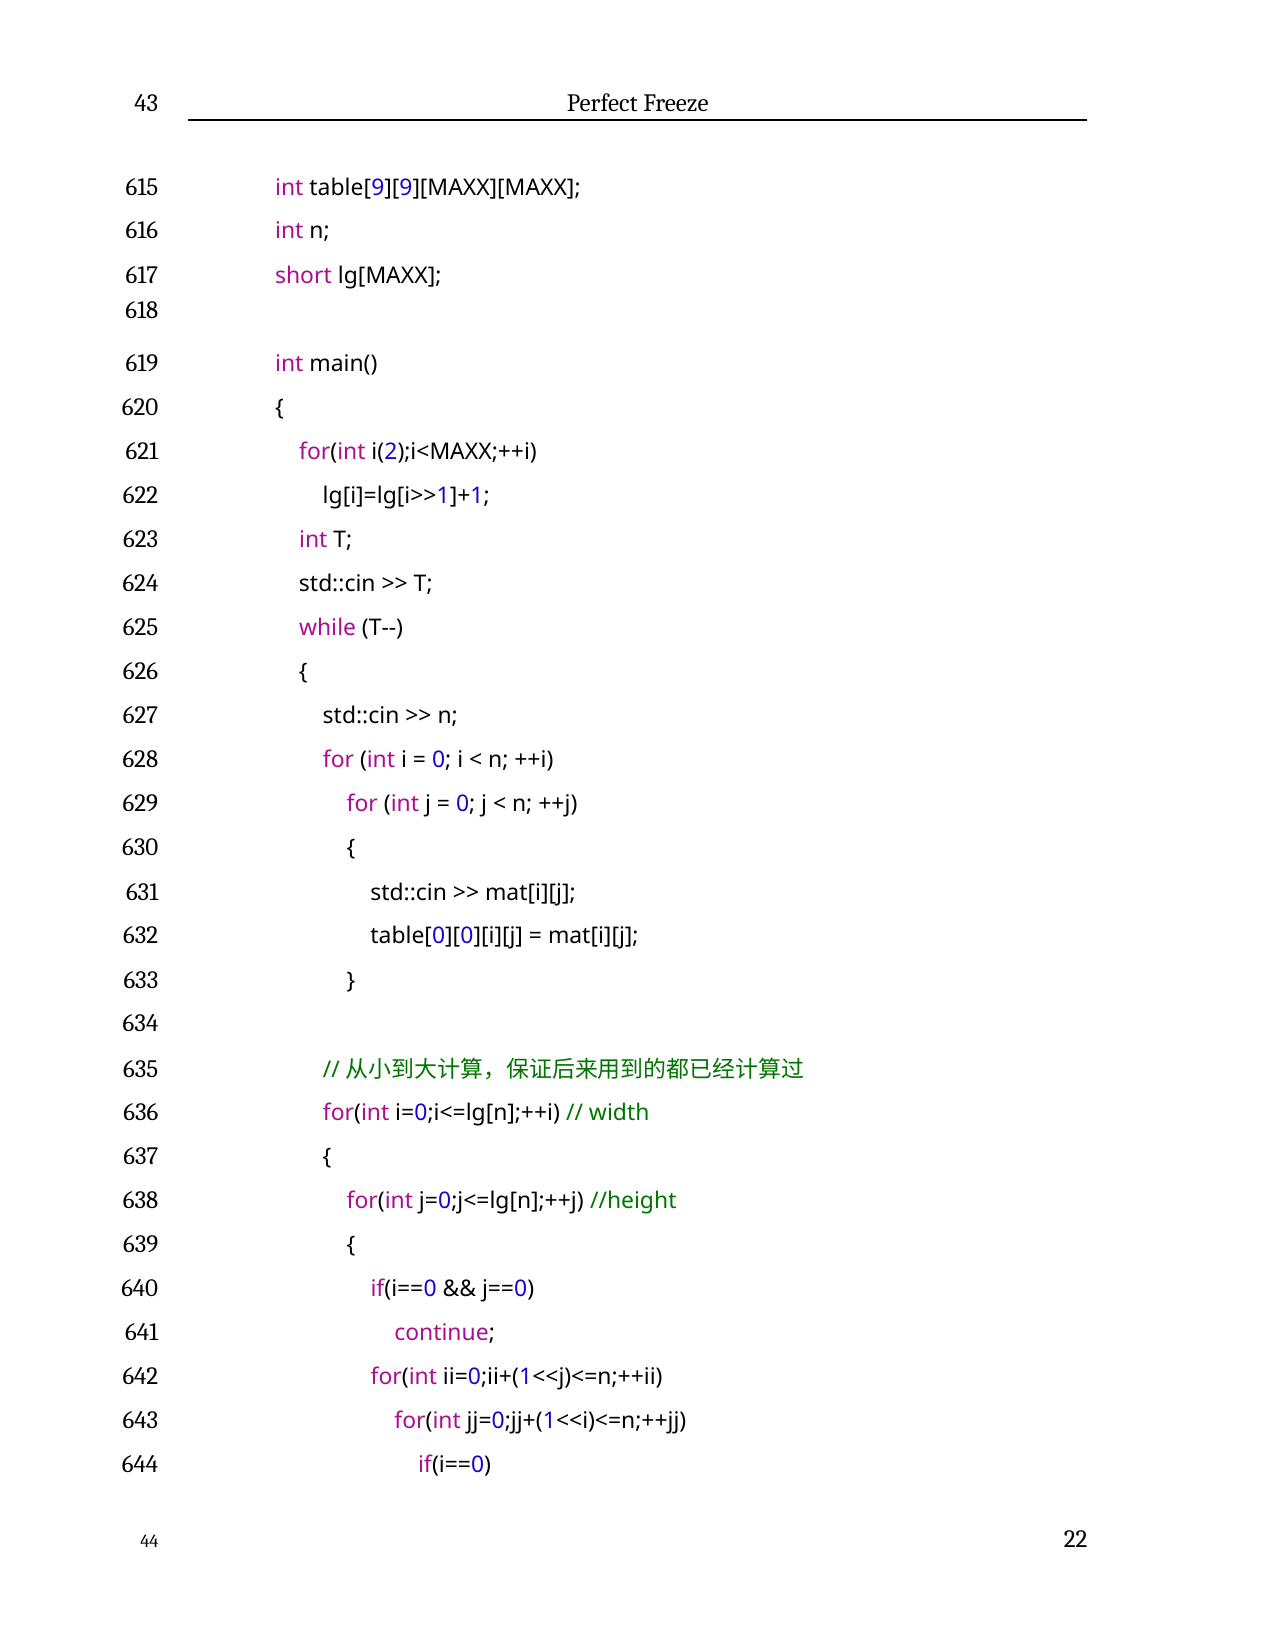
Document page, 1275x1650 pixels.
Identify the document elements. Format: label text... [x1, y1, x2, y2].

text { [231, 1222, 1087, 1266]
text std::cin >> T; [231, 561, 1087, 605]
text { [231, 649, 1087, 693]
text table[0][0][i][j] = mat[i][j]; [231, 913, 1087, 957]
text if(i==0 && j==0) [231, 1266, 1087, 1310]
text short lg[MAXX]; [231, 252, 1087, 296]
text int main() [231, 340, 1087, 384]
text lg[i]=lg[i>>1]+1; [231, 472, 1087, 517]
text if(i==0) [231, 1442, 1087, 1486]
text { [231, 825, 1087, 869]
text int n; [231, 208, 1087, 252]
text std::cin >> mat[i][j]; [231, 869, 1087, 913]
text for(int i(2);i<MAXX;++i) [231, 428, 1087, 472]
text for(int jj=0;jj+(1<<i)<=n;++jj) [231, 1398, 1087, 1442]
text int table[9][9][MAXX][MAXX]; [231, 164, 1087, 208]
text } [231, 957, 1087, 1001]
text // 从小到大计算，保证后来用到的都已经计算过 [231, 1045, 1087, 1089]
text for(int j=0;j<=lg[n];++j) //height [231, 1177, 1087, 1222]
text int T; [231, 517, 1087, 561]
text for (int i = 0; i < n; ++i) [231, 737, 1087, 781]
text continue; [231, 1310, 1087, 1354]
text { [231, 384, 1087, 428]
text for(int ii=0;ii+(1<<j)<=n;++ii) [231, 1354, 1087, 1398]
text { [231, 1133, 1087, 1177]
text for (int j = 0; j < n; ++j) [231, 781, 1087, 825]
text std::cin >> n; [231, 693, 1087, 737]
text for(int i=0;i<=lg[n];++i) // width [231, 1089, 1087, 1133]
text while (T--) [231, 605, 1087, 649]
